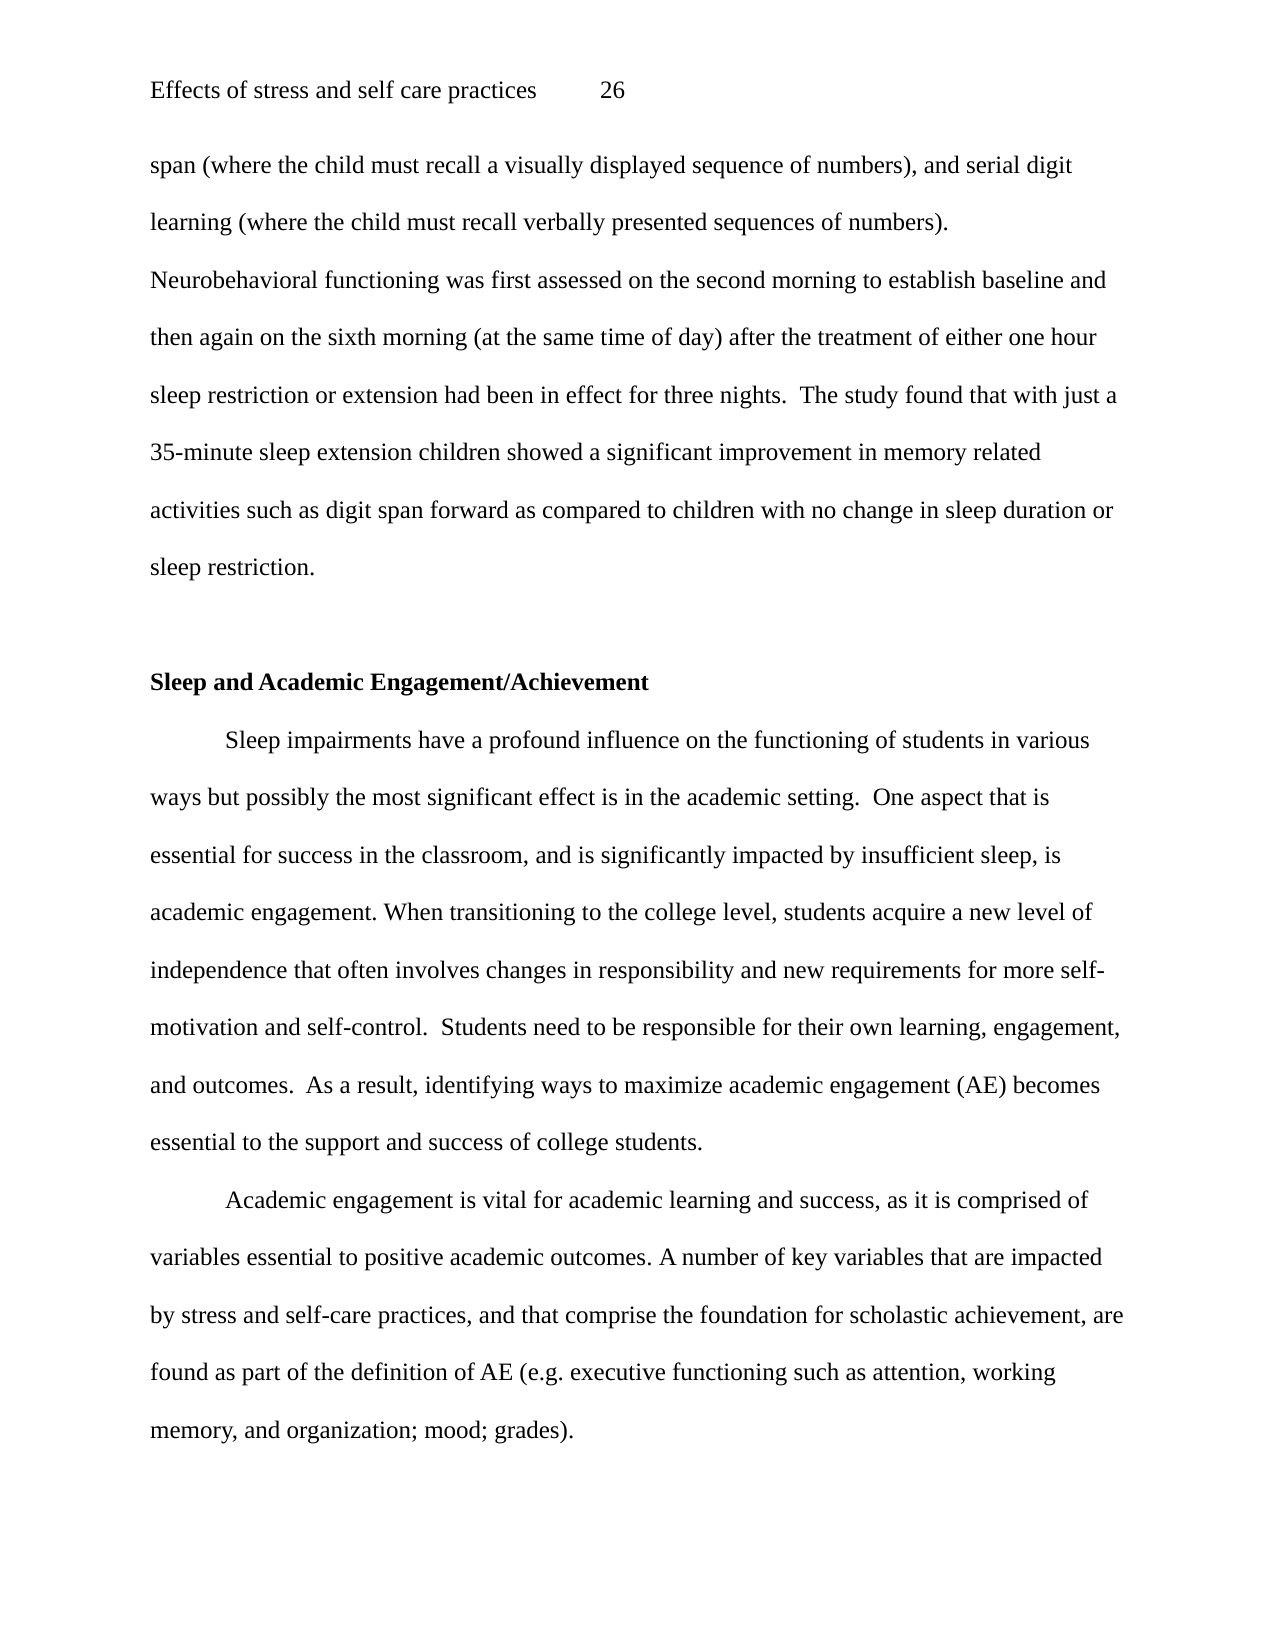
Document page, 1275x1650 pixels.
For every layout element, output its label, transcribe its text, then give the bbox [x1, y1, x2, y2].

text Academic engagement is vital for academic learning and success, as it is comprised of variables essential to positive academic outcomes. A number of key variables that are impacted by stress and self-care practices, and that comprise the foundation for scholastic achievement, are found as part of the definition of AE (e.g. executive functioning such as attention, working memory, and organization; mood; grades). [150, 1185, 1125, 1444]
text Sleep and Academic Engagement/Achievement [150, 667, 1125, 696]
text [150, 150, 1125, 581]
text Sleep impairments have a profound influence on the functioning of students in various ways but possibly the most significant effect is in the academic setting. One aspect that is essential for success in the classroom, and is significantly impacted by insufficient sleep, is academic engagement. When transitioning to the college level, students acquire a new level of independence that often involves changes in responsibility and new requirements for more self-motivation and self-control. Students need to be responsible for their own learning, engagement, and outcomes. As a result, identifying ways to maximize academic engagement (AE) becomes essential to the support and success of college students. [150, 725, 1125, 1156]
